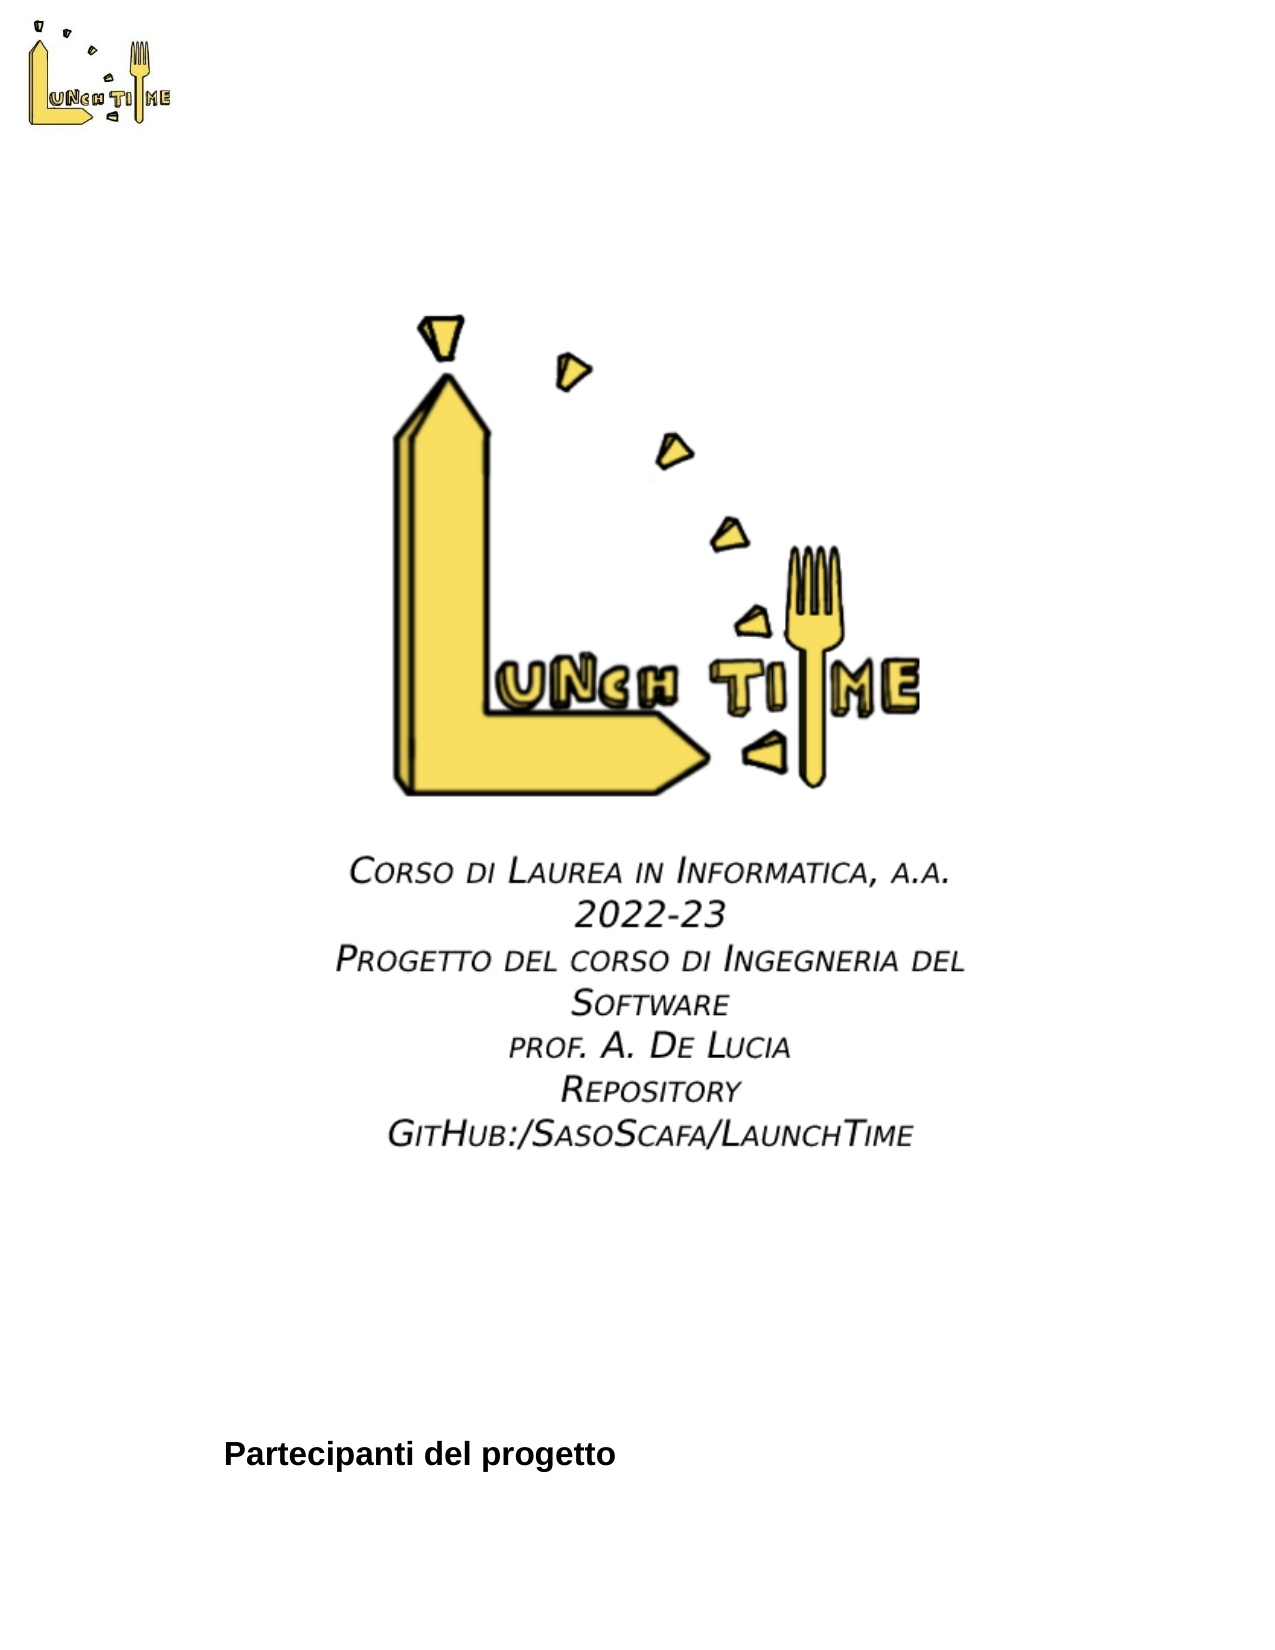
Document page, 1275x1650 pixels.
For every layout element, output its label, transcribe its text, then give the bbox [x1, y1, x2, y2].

picture [0, 0, 1275, 1321]
text Partecipanti del progetto [224, 1434, 1125, 1473]
